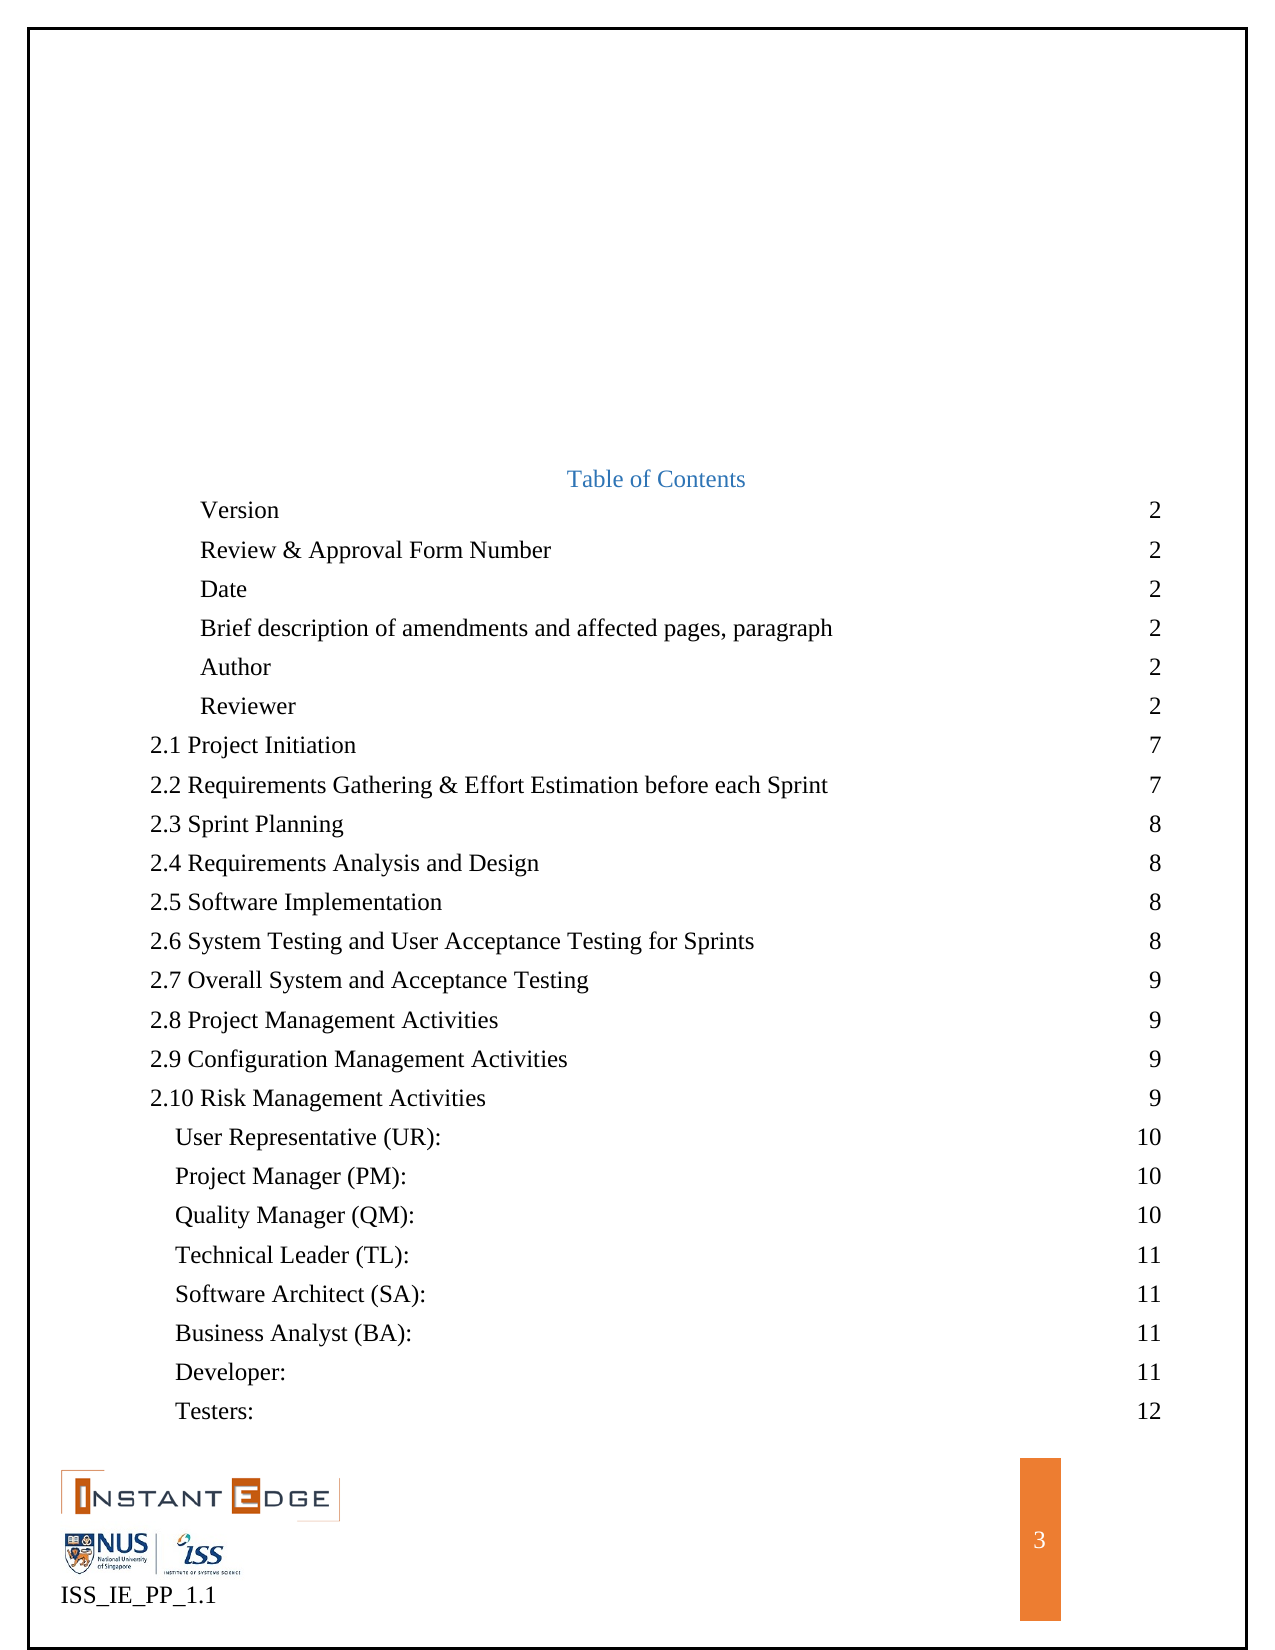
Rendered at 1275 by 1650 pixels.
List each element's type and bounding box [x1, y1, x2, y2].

picture [60, 1469, 341, 1581]
